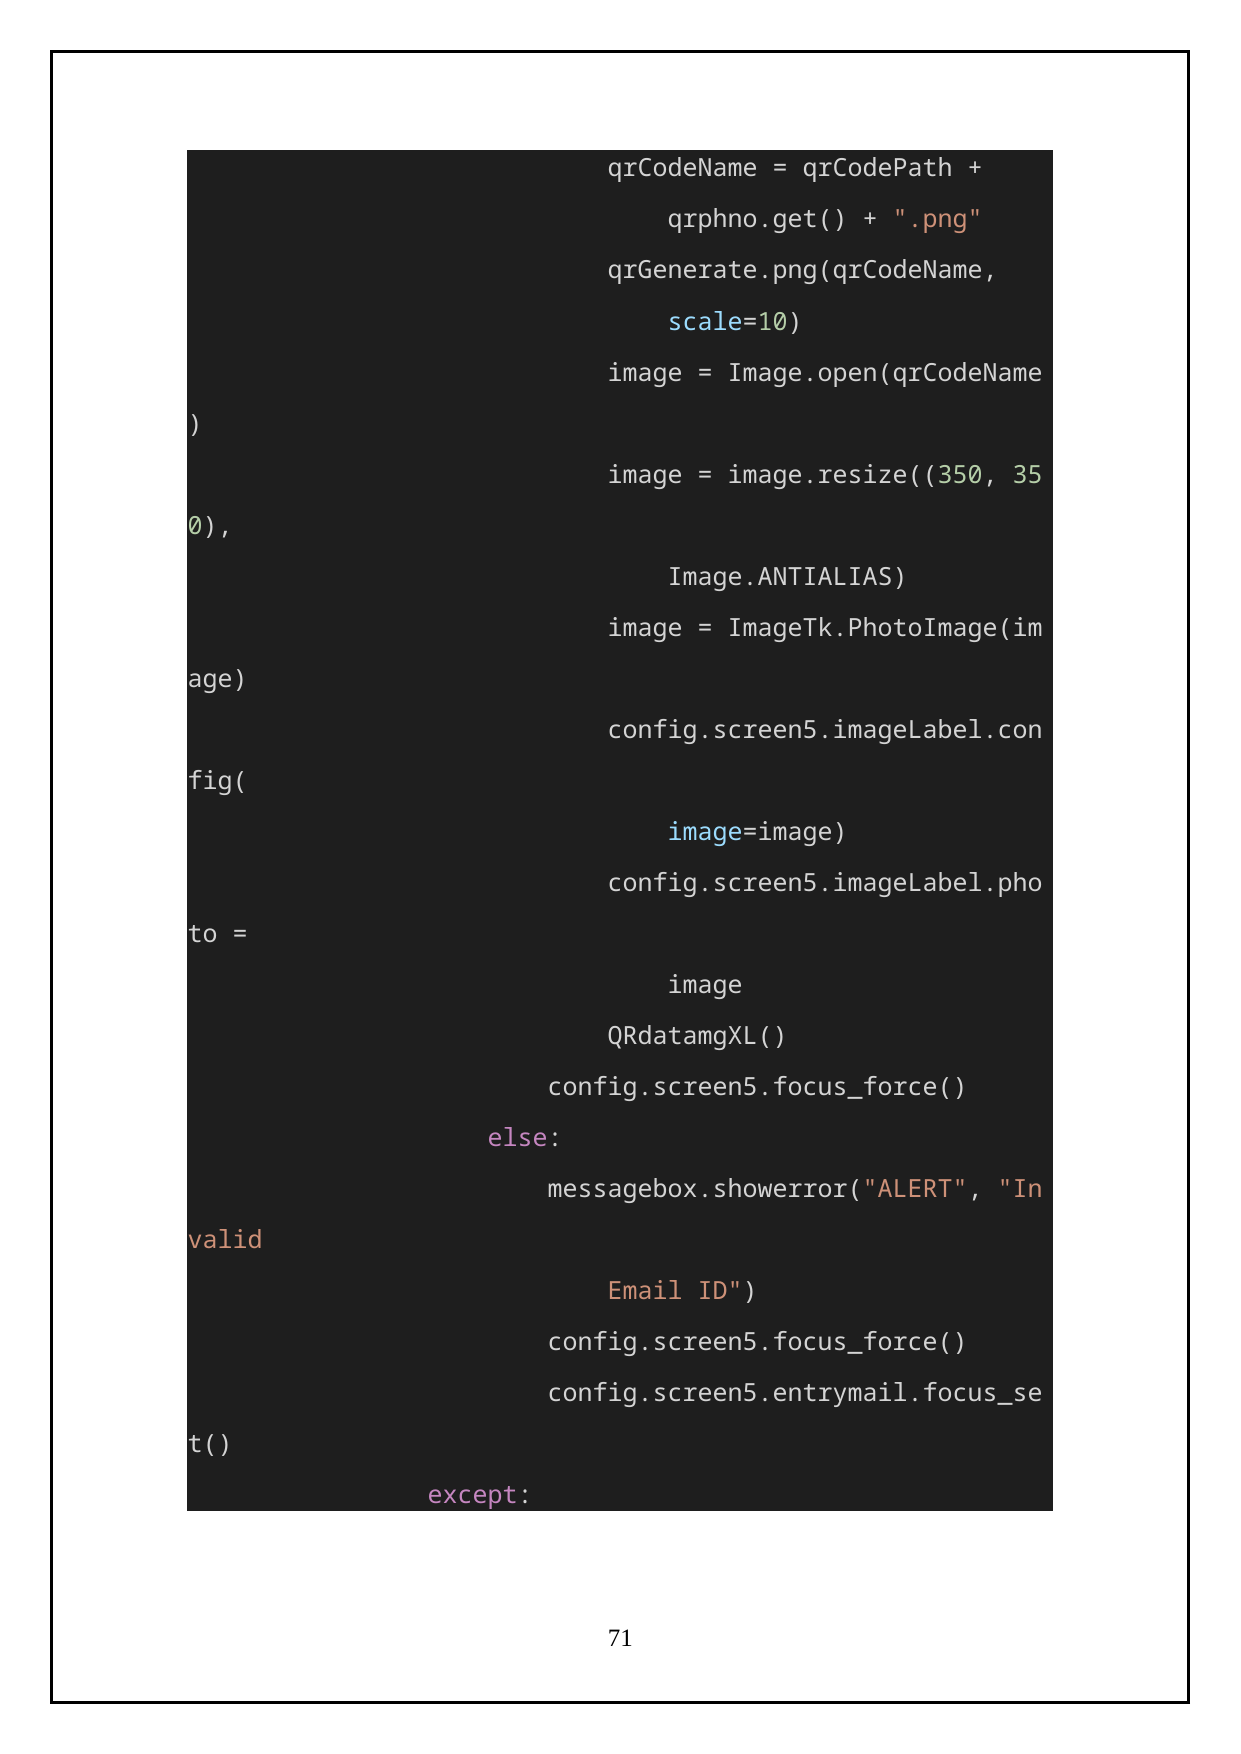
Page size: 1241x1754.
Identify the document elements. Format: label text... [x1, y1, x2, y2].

text image=image) [187, 813, 1053, 848]
text messagebox.showerror("ALERT", "Invalid [187, 1171, 1053, 1256]
text config.screen5.imageLabel.config( [187, 711, 1053, 797]
text qrCodeName = qrCodePath + [187, 150, 1053, 184]
text Image.ANTIALIAS) [187, 558, 1053, 592]
text Email ID") [187, 1273, 1053, 1307]
text scale=10) [187, 303, 1053, 337]
text image [187, 967, 1053, 1001]
text image = ImageTk.PhotoImage(image) [187, 609, 1053, 694]
text QRdatamgXL() [187, 1018, 1053, 1052]
text config.screen5.imageLabel.photo = [187, 864, 1053, 950]
text config.screen5.focus_force() [187, 1069, 1053, 1103]
text config.screen5.focus_force() [187, 1324, 1053, 1358]
text qrphno.get() + ".png" [187, 201, 1053, 235]
text qrGenerate.png(qrCodeName, [187, 252, 1053, 286]
text except: [187, 1477, 1053, 1511]
text image = image.resize((350, 350), [187, 456, 1053, 541]
text image = Image.open(qrCodeName) [187, 354, 1053, 439]
text config.screen5.entrymail.focus_set() [187, 1375, 1053, 1460]
text else: [187, 1120, 1053, 1154]
